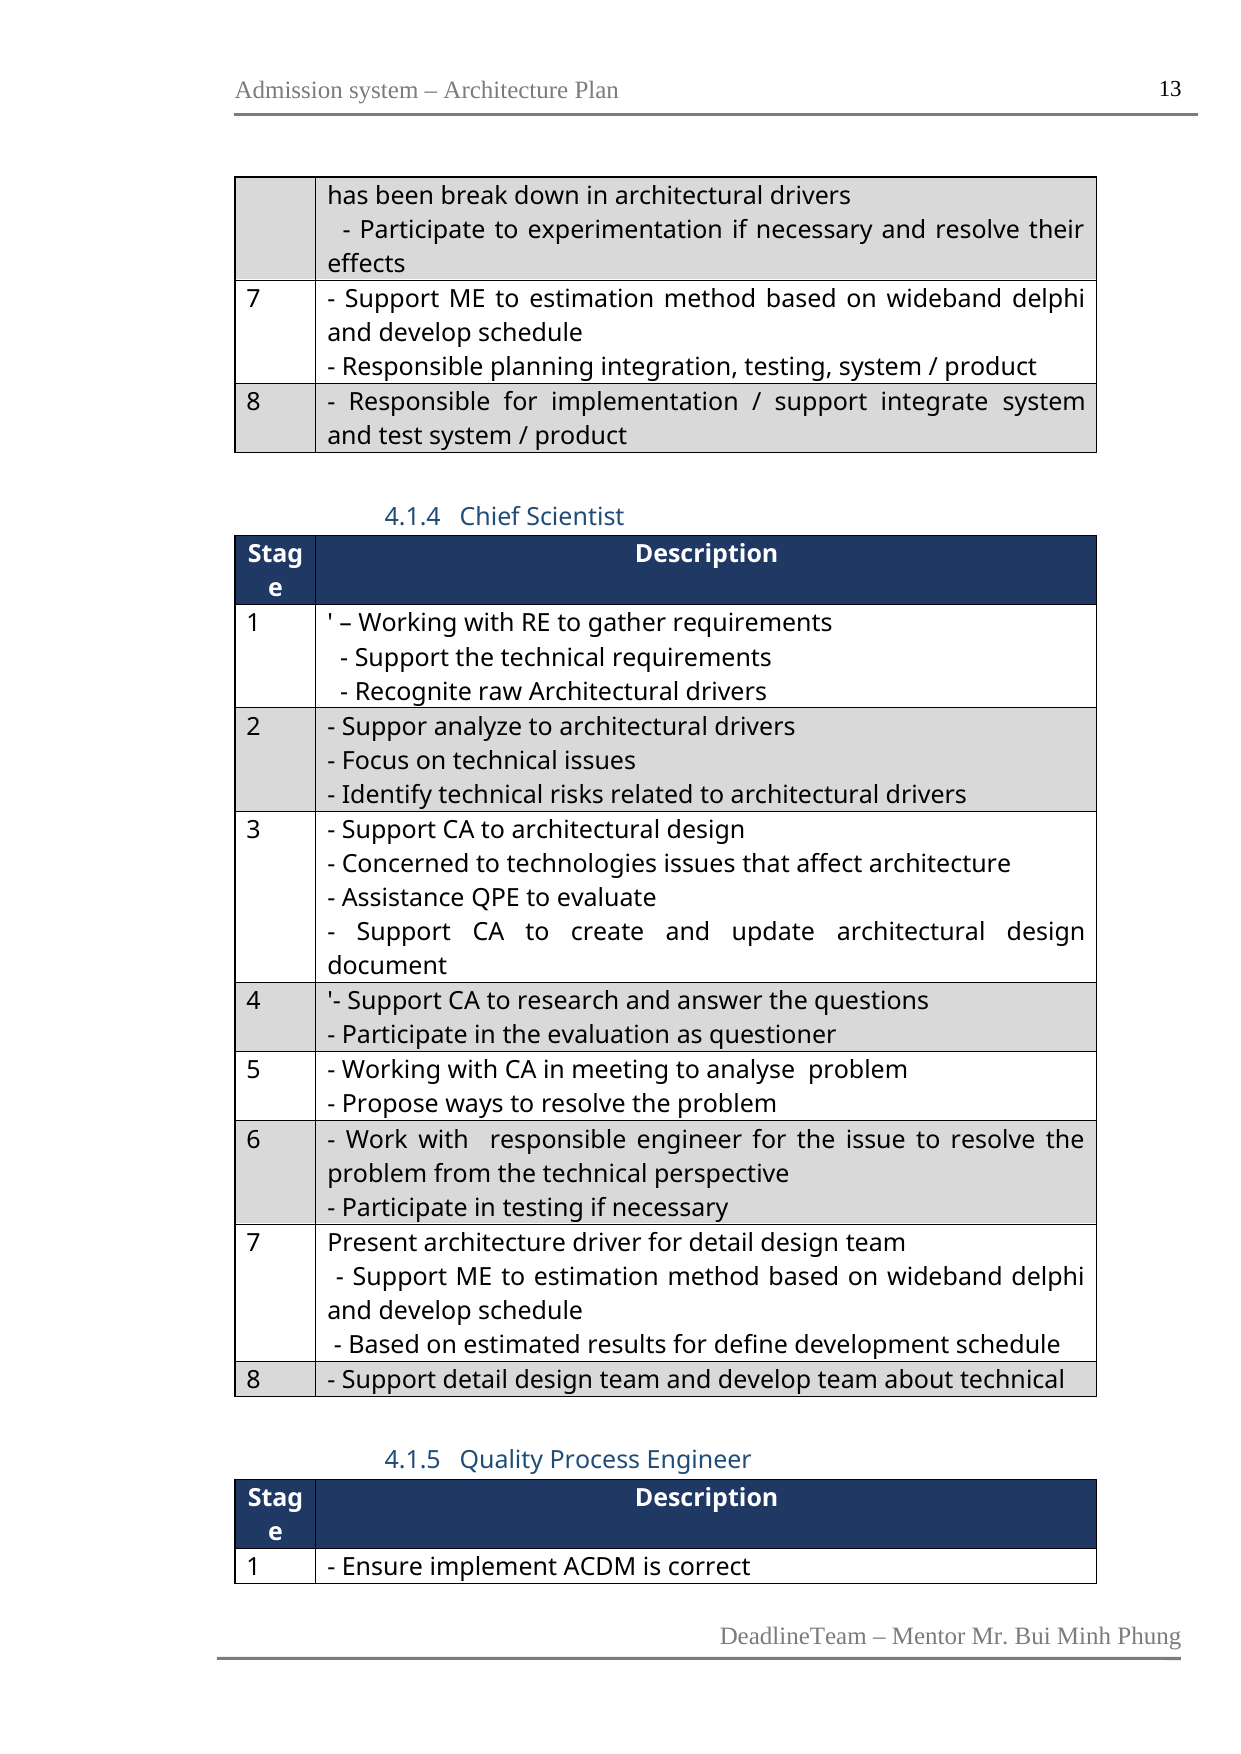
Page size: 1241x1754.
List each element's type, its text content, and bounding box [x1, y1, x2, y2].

table_header Stage [236, 536, 315, 604]
table_cell 5 [236, 1052, 315, 1120]
table_cell - Working with CA in meeting to analyse problem - Propose ways to resolve the problem [316, 1052, 1096, 1120]
table_cell 2 [236, 708, 315, 811]
table_cell - Work with responsible engineer for the issue to resolve the problem from the technical perspective - Participate in testing if necessary [316, 1121, 1096, 1223]
table_cell 7 [236, 1225, 315, 1361]
table_cell 1 [236, 1549, 315, 1583]
table_cell - Support ME to estimation method based on wideband delphi and develop schedule - Responsible planning integration, testing, system / product [316, 281, 1096, 383]
table_cell - Support detail design team and develop team about technical [316, 1362, 1096, 1396]
table_cell - Ensure implement ACDM is correct - Support RE to architectural drivers [316, 1549, 1096, 1583]
table_cell - Responsible for implementation / support integrate system and test system / product [316, 384, 1096, 452]
table_cell 4 [236, 983, 315, 1051]
table_cell 8 [236, 384, 315, 452]
table_cell 1 [236, 605, 315, 707]
table_header Stage [236, 1480, 315, 1548]
table_header Description [316, 1480, 1096, 1548]
table_cell Present architecture driver for detail design team - Support ME to estimation method based on wideband delphi and develop schedule - Based on estimated results for define development schedule [316, 1225, 1096, 1361]
table_cell ' – Working with RE to gather requirements - Support the technical requirements - Recognite raw Architectural drivers [316, 605, 1096, 707]
table_cell 6 [236, 1121, 315, 1223]
table_cell 8 [236, 1362, 315, 1396]
subtitle Quality Process Engineer [384, 1442, 1181, 1476]
table_cell 3 [236, 812, 315, 982]
table_cell '- Support CA to research and answer the questions - Participate in the evaluation as questioner [316, 983, 1096, 1051]
table_header Description [316, 536, 1096, 604]
table_cell 7 [236, 281, 315, 383]
table_cell - Suppor analyze to architectural drivers - Focus on technical issues - Identify technical risks related to architectural drivers [316, 708, 1096, 811]
subtitle Chief Scientist [384, 498, 1181, 532]
table_cell - Support CA to architectural design - Concerned to technologies issues that affect architecture - Assistance QPE to evaluate - Support CA to create and update architectural design document [316, 812, 1096, 982]
table_cell 6 [236, 178, 315, 279]
